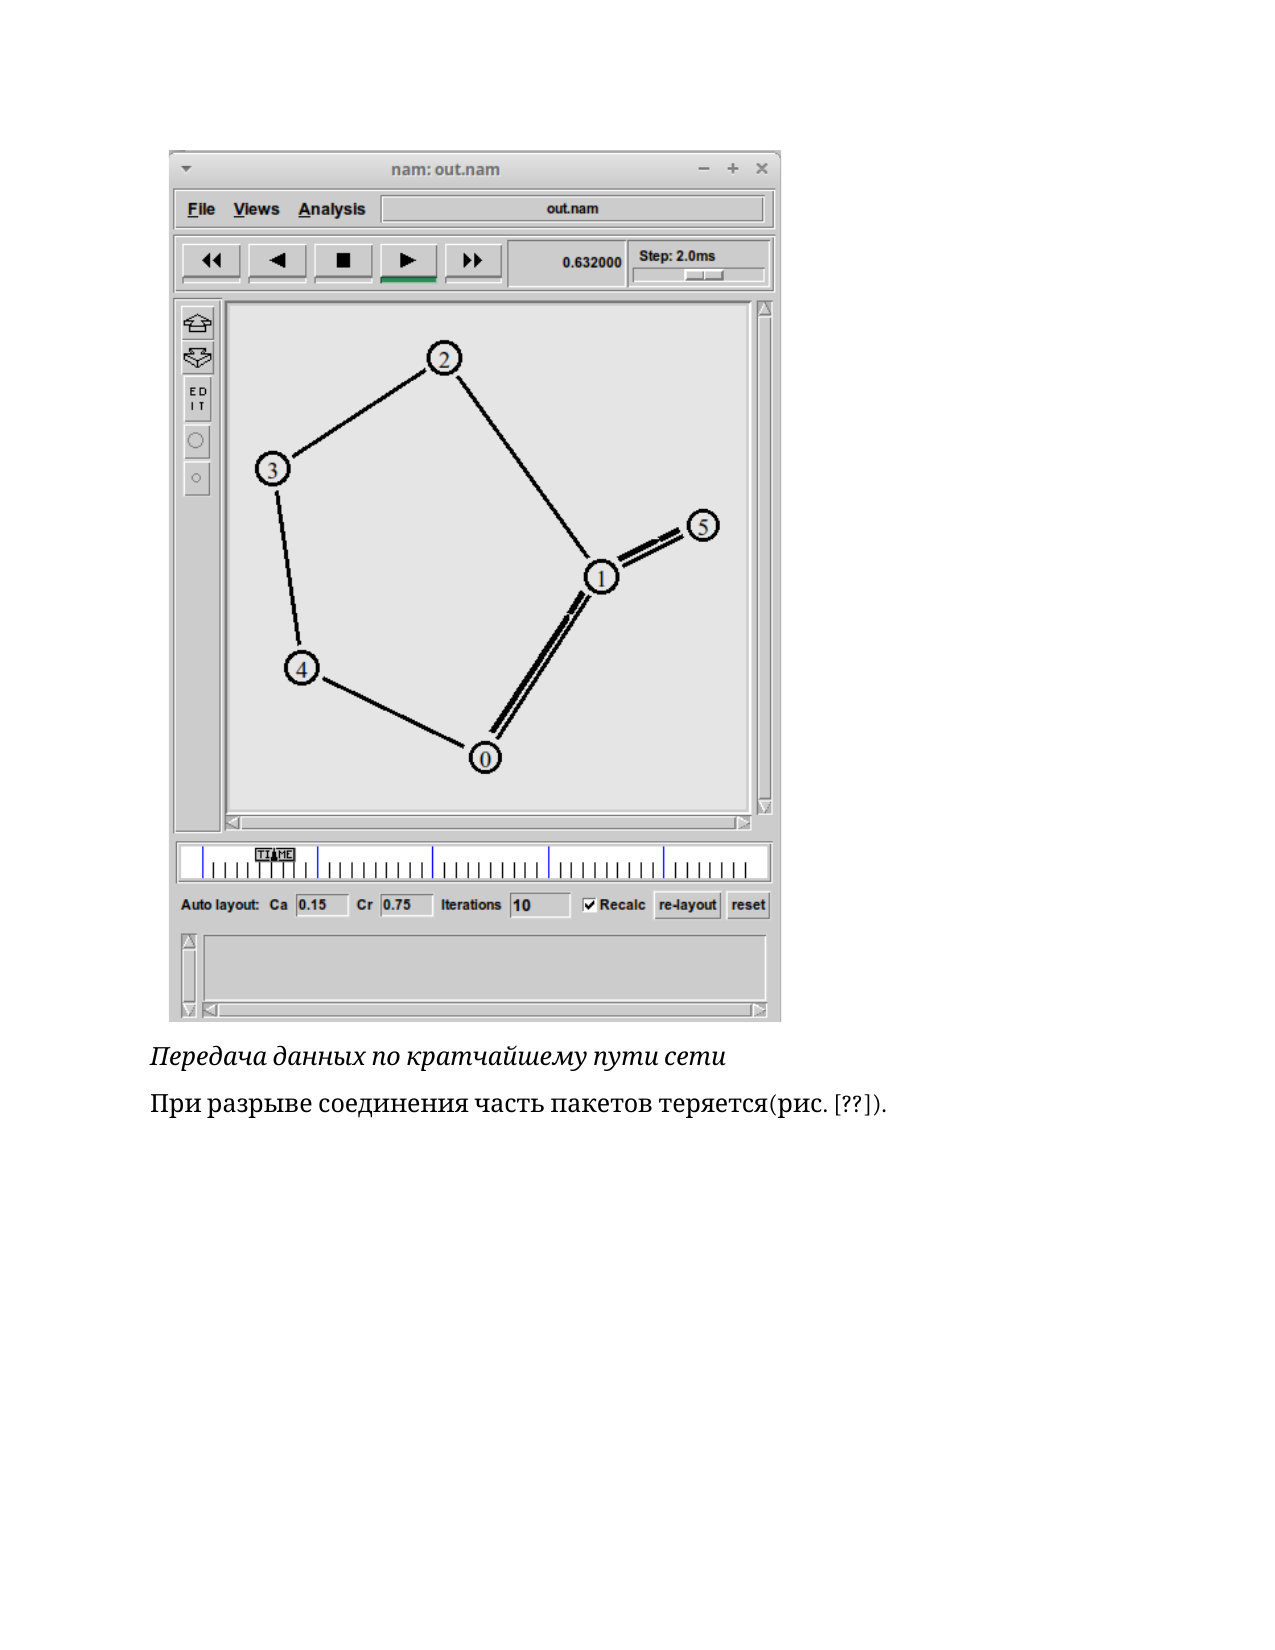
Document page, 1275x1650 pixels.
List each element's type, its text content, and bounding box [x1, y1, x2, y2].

text При разрыве соединения часть пакетов теряется(рис. [??]). [150, 1090, 1125, 1119]
picture [168, 150, 782, 1022]
text Передача данных по кратчайшему пути сети [150, 1043, 1125, 1072]
